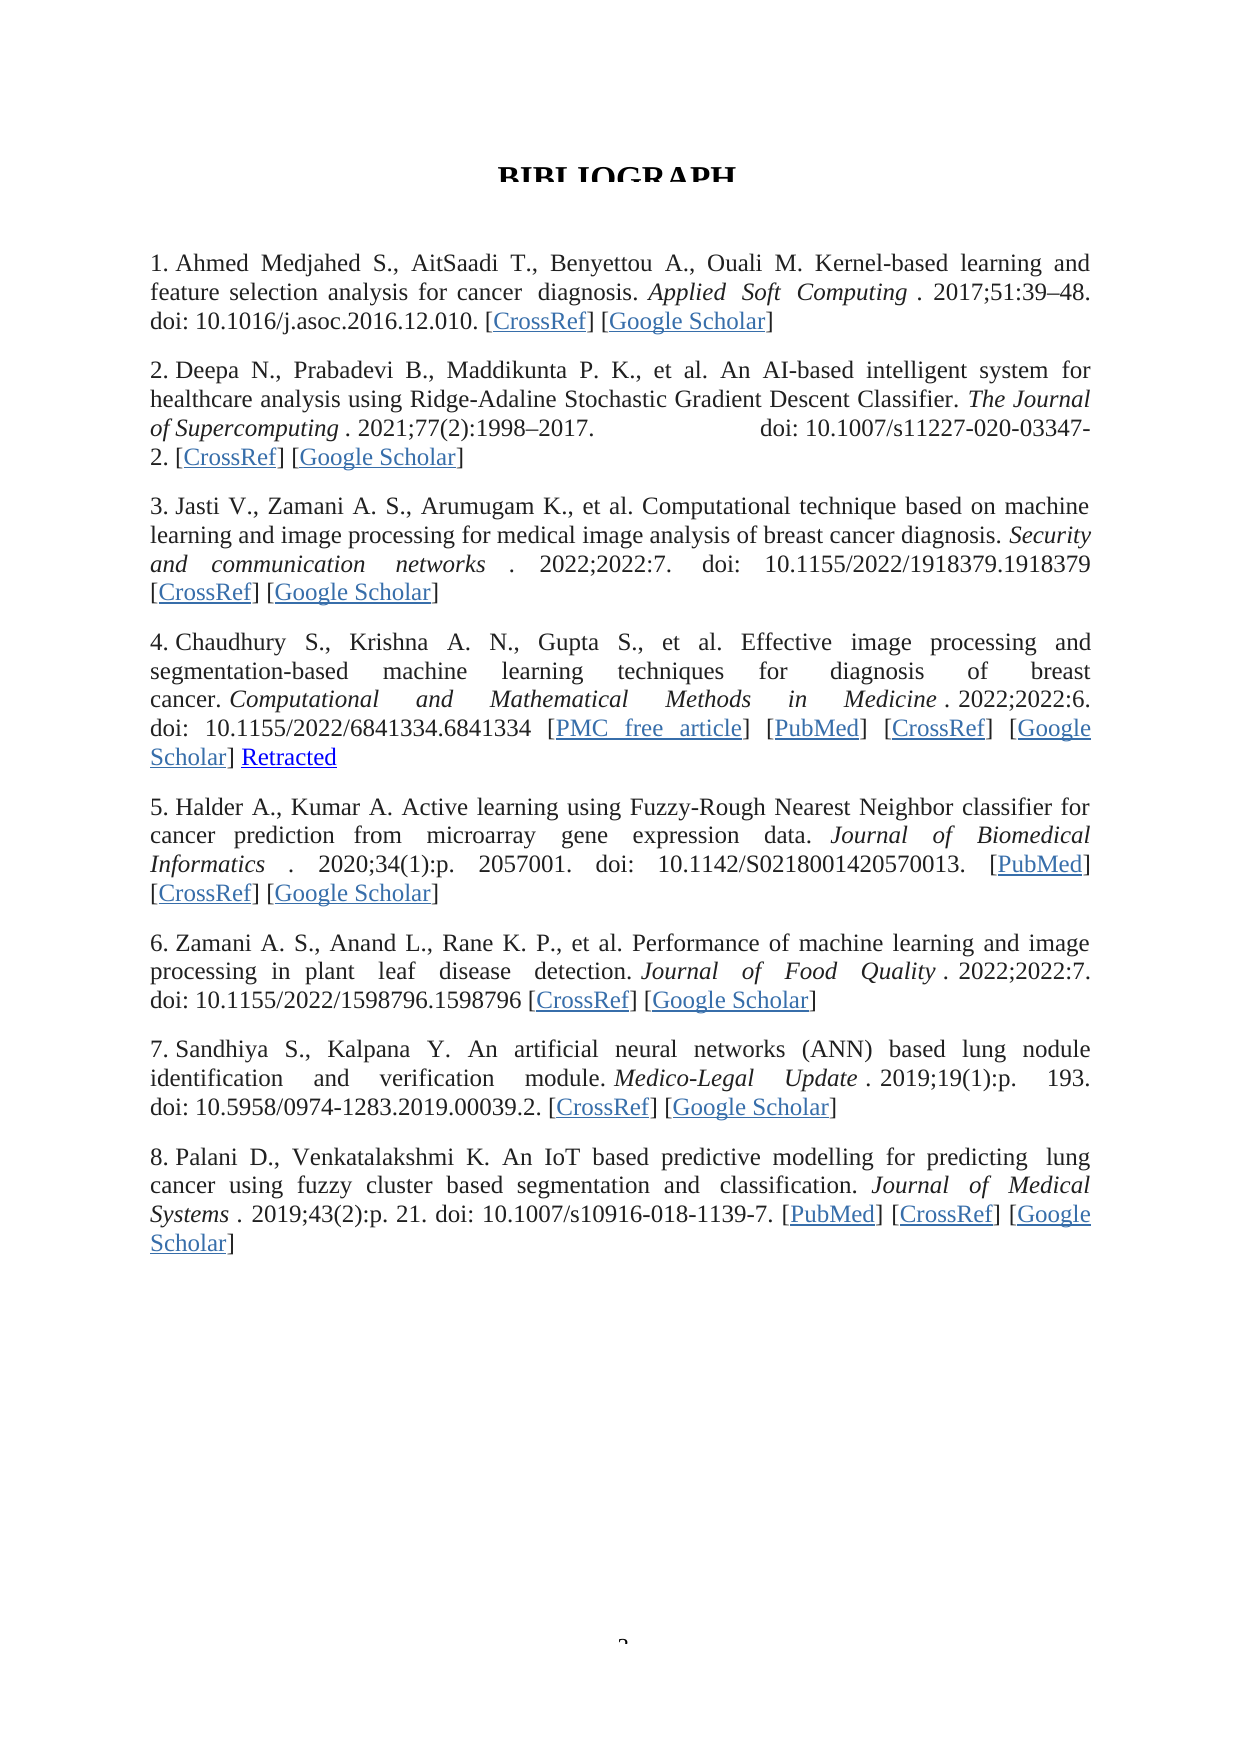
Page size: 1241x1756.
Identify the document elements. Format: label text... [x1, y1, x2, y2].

list [CrossRef] [Google Scholar] [150, 442, 1176, 471]
list Halder A., Kumar A. Active learning using Fuzzy-Rough Nearest Neighbor classifier for cancer prediction from microarray gene expression data. Journal of Biomedical Informatics . 2020;34(1):p. 2057001. doi: 10.1142/S0218001420570013. [PubMed] [CrossRef] [Google Scholar] [150, 792, 1091, 907]
list Ahmed Medjahed S., AitSaadi T., Benyettou A., Ouali M. Kernel-based learning and feature selection analysis for cancer diagnosis. Applied Soft Computing . 2017;51:39–48. doi: 10.1016/j.asoc.2016.12.010. [CrossRef] [Google Scholar] [150, 248, 1091, 334]
list Chaudhury S., Krishna A. N., Gupta S., et al. Effective image processing and segmentation-based machine learning techniques for diagnosis of breast cancer. Computational and Mathematical Methods in Medicine . 2022;2022:6. doi: 10.1155/2022/6841334.6841334 [PMC free article] [PubMed] [CrossRef] [Google Scholar] Retracted [150, 627, 1091, 771]
list Jasti V., Zamani A. S., Arumugam K., et al. Computational technique based on machine learning and image processing for medical image analysis of breast cancer diagnosis. Security and communication networks . 2022;2022:7. doi: 10.1155/2022/1918379.1918379 [CrossRef] [Google Scholar] [150, 491, 1091, 606]
list Palani D., Venkatalakshmi K. An IoT based predictive modelling for predicting lung cancer using fuzzy cluster based segmentation and classification. Journal of Medical Systems . 2019;43(2):p. 21. doi: 10.1007/s10916-018-1139-7. [PubMed] [CrossRef] [Google Scholar] [150, 1142, 1091, 1257]
list Deepa N., Prabadevi B., Maddikunta P. K., et al. An AI-based intelligent system for healthcare analysis using Ridge-Adaline Stochastic Gradient Descent Classifier. The Journal of Supercomputing . 2021;77(2):1998–2017. doi: 10.1007/s11227-020-03347- [150, 355, 1091, 442]
list Zamani A. S., Anand L., Rane K. P., et al. Performance of machine learning and image processing in plant leaf disease detection. Journal of Food Quality . 2022;2022:7. doi: 10.1155/2022/1598796.1598796 [CrossRef] [Google Scholar] [150, 928, 1091, 1014]
list Sandhiya S., Kalpana Y. An artificial neural networks (ANN) based lung nodule identification and verification module. Medico-Legal Update . 2019;19(1):p. 193. doi: 10.5958/0974-1283.2019.00039.2. [CrossRef] [Google Scholar] [150, 1034, 1091, 1121]
